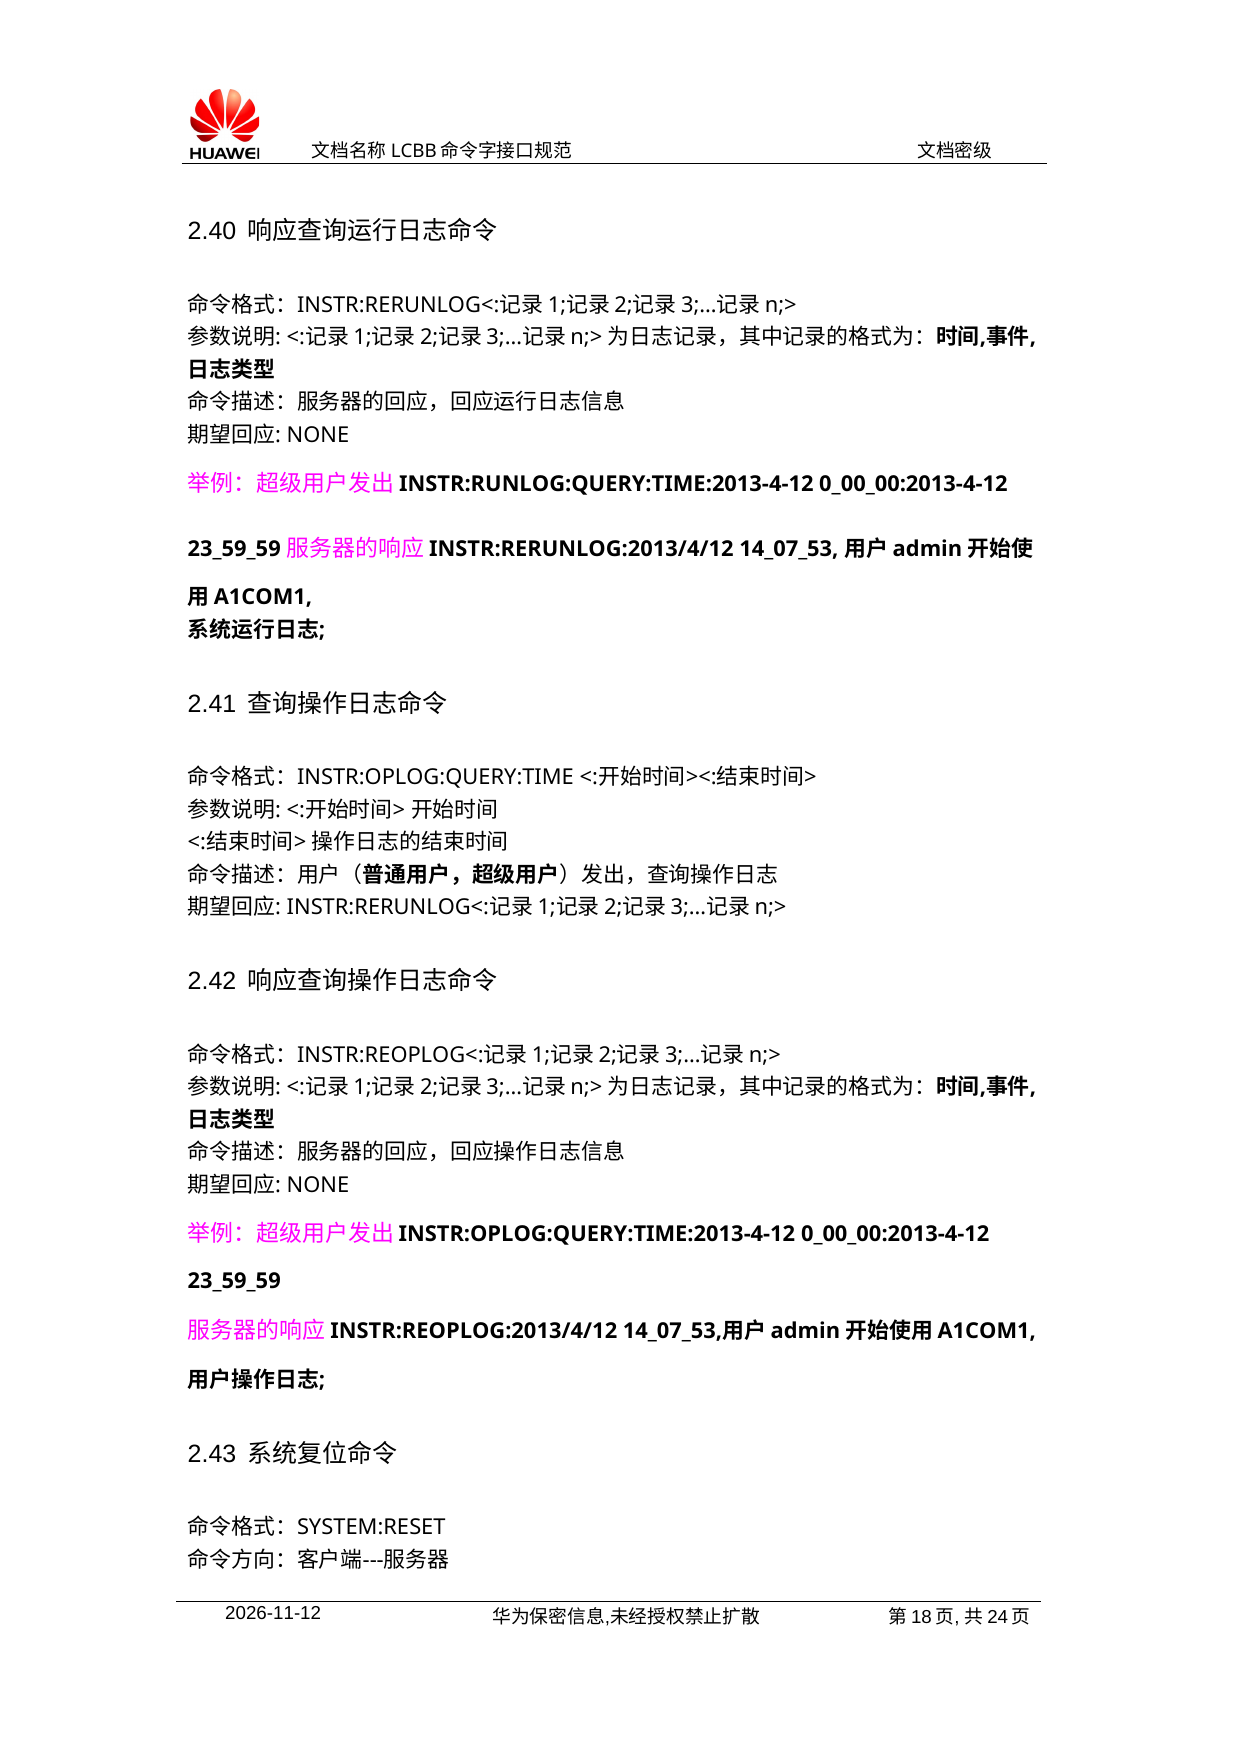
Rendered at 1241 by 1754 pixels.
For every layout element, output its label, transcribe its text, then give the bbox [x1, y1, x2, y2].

subtitle 系统复位命令 [187, 1419, 1053, 1484]
subtitle 响应查询运行日志命令 [187, 196, 1053, 261]
text 举例：超级用户发出 INSTR:RUNLOG:QUERY:TIME:2013-4-12 0_00_00:2013-4-12 23_59_59 服务器的响应 INSTR:RERUNLOG:2013/4/12 14_07_53, 用户admin 开始使用A1COM1, [187, 449, 1053, 611]
text 命令描述：服务器的回应，回应运行日志信息 [187, 384, 1053, 416]
picture [190, 89, 260, 159]
text 参数说明: <:记录1;记录2;记录3;…记录n;> 为日志记录，其中记录的格式为：时间,事件,日志类型 [187, 1069, 1053, 1134]
text 期望回应: NONE [187, 416, 1053, 449]
text 参数说明: <:开始时间> 开始时间 [187, 791, 1053, 824]
text 命令格式：INSTR:REOPLOG<:记录1;记录2;记录3;…记录n;> [187, 1036, 1053, 1069]
text 期望回应: INSTR:RERUNLOG<:记录1;记录2;记录3;…记录n;> [187, 889, 1053, 921]
text 服务器的响应 INSTR:REOPLOG:2013/4/12 14_07_53,用户admin 开始使用A1COM1,用户操作日志; [187, 1296, 1053, 1394]
text 系统运行日志; [187, 611, 1053, 644]
text 命令描述：用户（普通用户，超级用户）发出，查询操作日志 [187, 856, 1053, 889]
text 命令格式：INSTR:RERUNLOG<:记录1;记录2;记录3;…记录n;> [187, 286, 1053, 319]
text 参数说明: <:记录1;记录2;记录3;…记录n;> 为日志记录，其中记录的格式为：时间,事件,日志类型 [187, 319, 1053, 384]
text 命令格式：INSTR:OPLOG:QUERY:TIME <:开始时间><:结束时间> [187, 759, 1053, 791]
subtitle 查询操作日志命令 [187, 669, 1053, 734]
text 命令方向：客户端---服务器 [187, 1541, 1053, 1574]
text 命令描述：服务器的回应，回应操作日志信息 [187, 1134, 1053, 1166]
text 举例：超级用户发出INSTR:OPLOG:QUERY:TIME:2013-4-12 0_00_00:2013-4-12 23_59_59 [187, 1199, 1053, 1296]
text 期望回应: NONE [187, 1166, 1053, 1199]
text <:结束时间> 操作日志的结束时间 [187, 824, 1053, 856]
text 命令格式：SYSTEM:RESET [187, 1509, 1053, 1541]
subtitle 响应查询操作日志命令 [187, 946, 1053, 1011]
